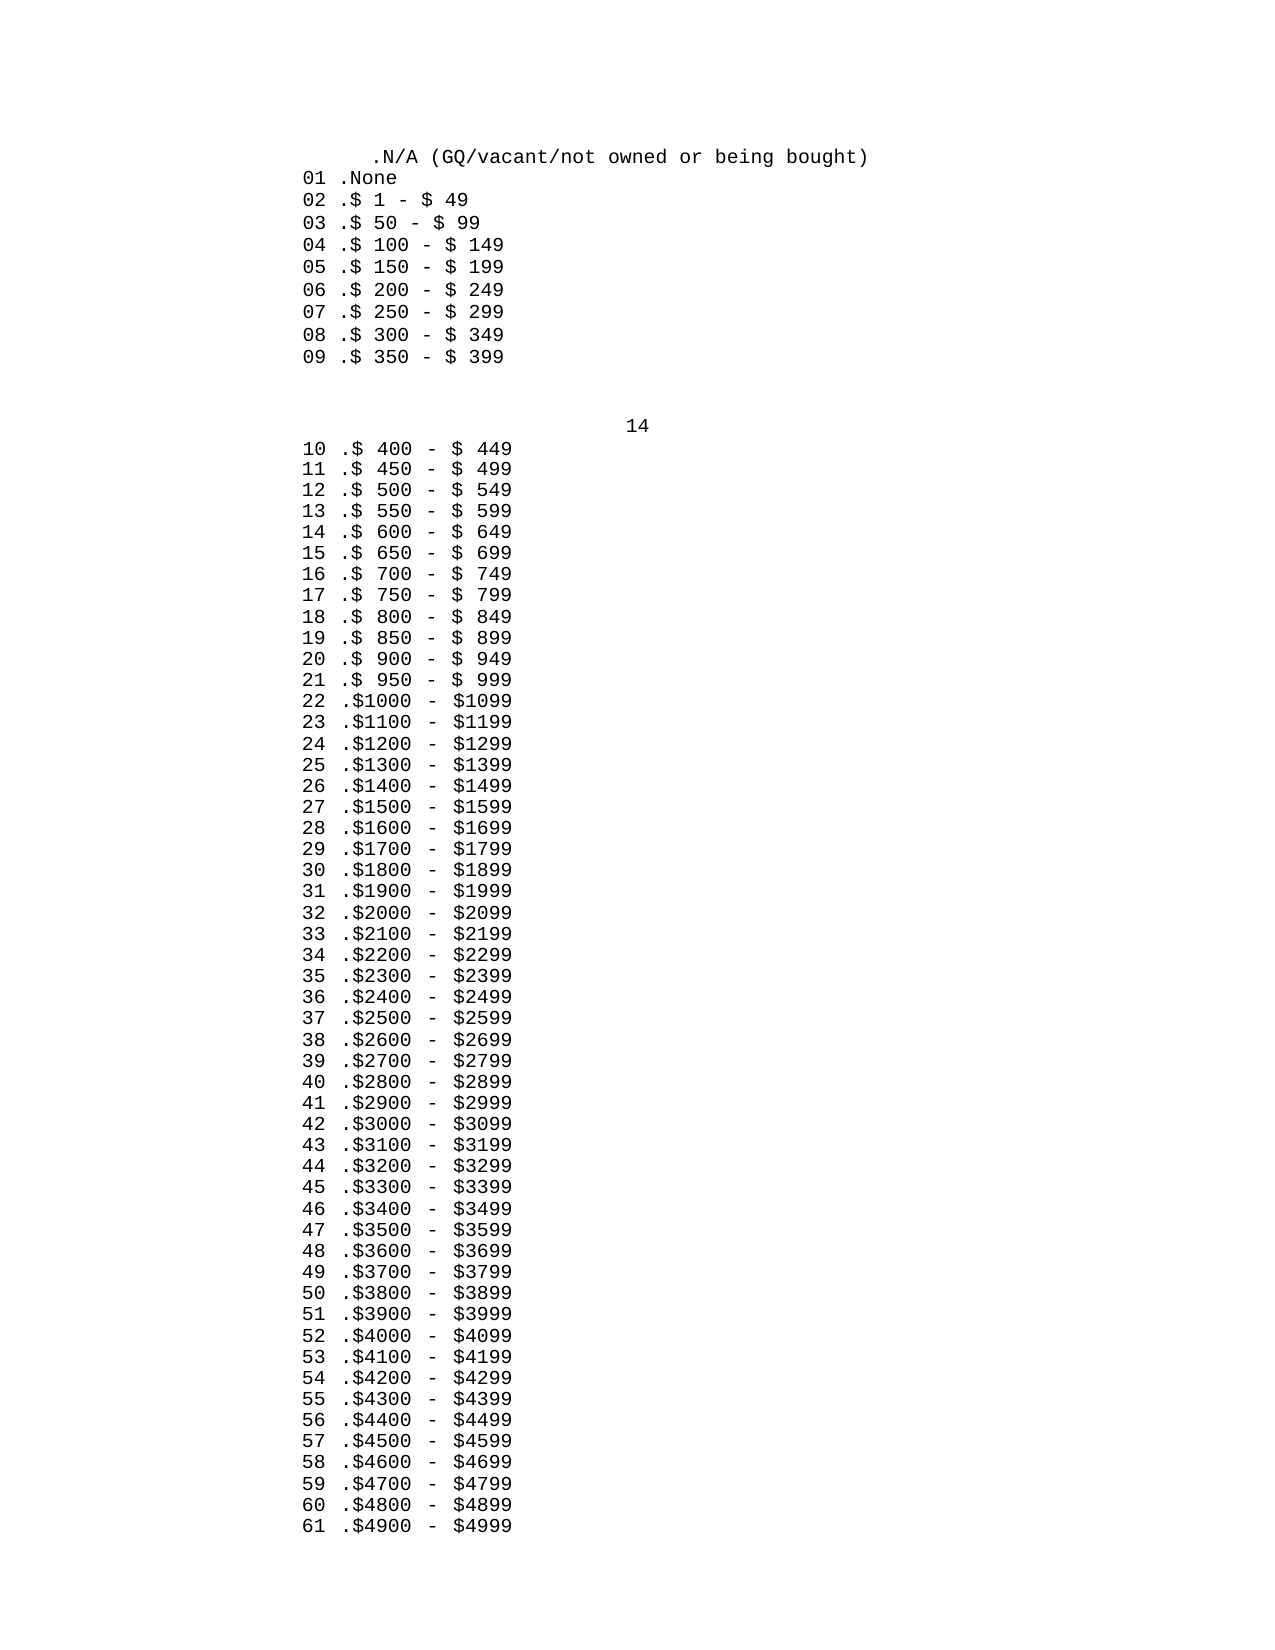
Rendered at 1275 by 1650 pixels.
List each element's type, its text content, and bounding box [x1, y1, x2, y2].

text 05 .$ 150 - $ 199 [302, 257, 1125, 280]
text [227, 146, 1012, 167]
text 09 .$ 350 - $ 399 [302, 347, 1125, 369]
text 03 .$ 50 - $ 99 [302, 213, 1125, 235]
text 06 .$ 200 - $ 249 [302, 280, 1125, 302]
text 01 .None [302, 168, 1125, 190]
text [302, 439, 513, 1538]
text 14 [149, 416, 1125, 439]
text 08 .$ 300 - $ 349 [302, 324, 1125, 347]
text 04 .$ 100 - $ 149 [302, 235, 1125, 257]
text 02 .$ 1 - $ 49 [302, 190, 1125, 213]
text 07 .$ 250 - $ 299 [302, 302, 1125, 324]
